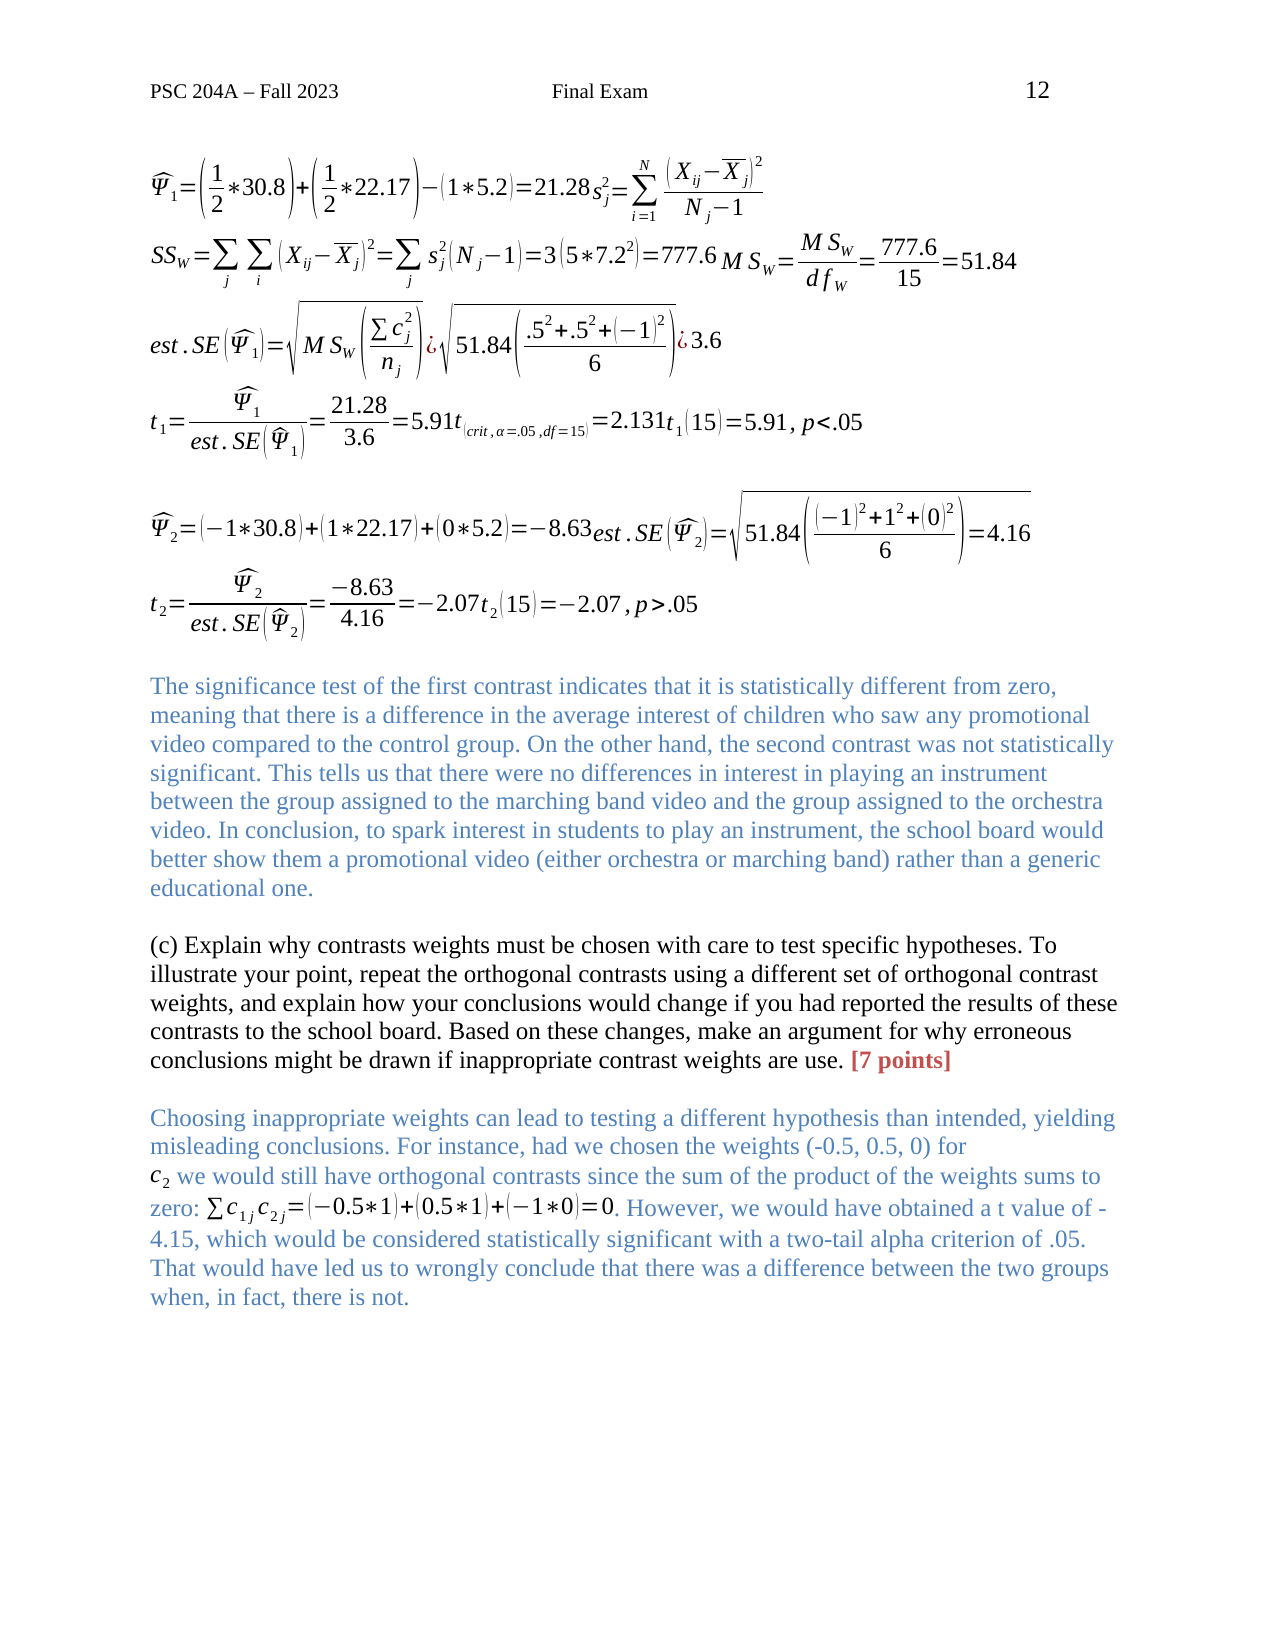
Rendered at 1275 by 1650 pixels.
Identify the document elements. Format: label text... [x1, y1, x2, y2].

text The significance test of the first contrast indicates that it is statistically different from zero, meaning that there is a difference in the average interest of children who saw any promotional video compared to the control group. On the other hand, the second contrast was not statistically significant. This tells us that there were no differences in interest in playing an instrument between the group assigned to the marching band video and the group assigned to the orchestra video. In conclusion, to spark interest in students to play an instrument, the school board would better show them a promotional video (either orchestra or marching band) rather than a generic educational one. [150, 671, 1125, 901]
text Choosing inappropriate weights can lead to testing a different hypothesis than intended, yielding misleading conclusions. For instance, had we chosen the weights (-0.5, 0.5, 0) for we would still have orthogonal contrasts since the sum of the product of the weights sums to zero: . However, we would have obtained a t value of -4.15, which would be considered statistically significant with a two-tail alpha criterion of .05. That would have led us to wrongly conclude that there was a difference between the two groups when, in fact, there is not. [150, 1103, 1125, 1311]
text (c) Explain why contrasts weights must be chosen with care to test specific hypotheses. To illustrate your point, repeat the orthogonal contrasts using a different set of orthogonal contrast weights, and explain how your conclusions would change if you had reported the results of these contrasts to the school board. Based on these changes, make an argument for why erroneous conclusions might be drawn if inappropriate contrast weights are use. [7 points] [150, 930, 1125, 1074]
